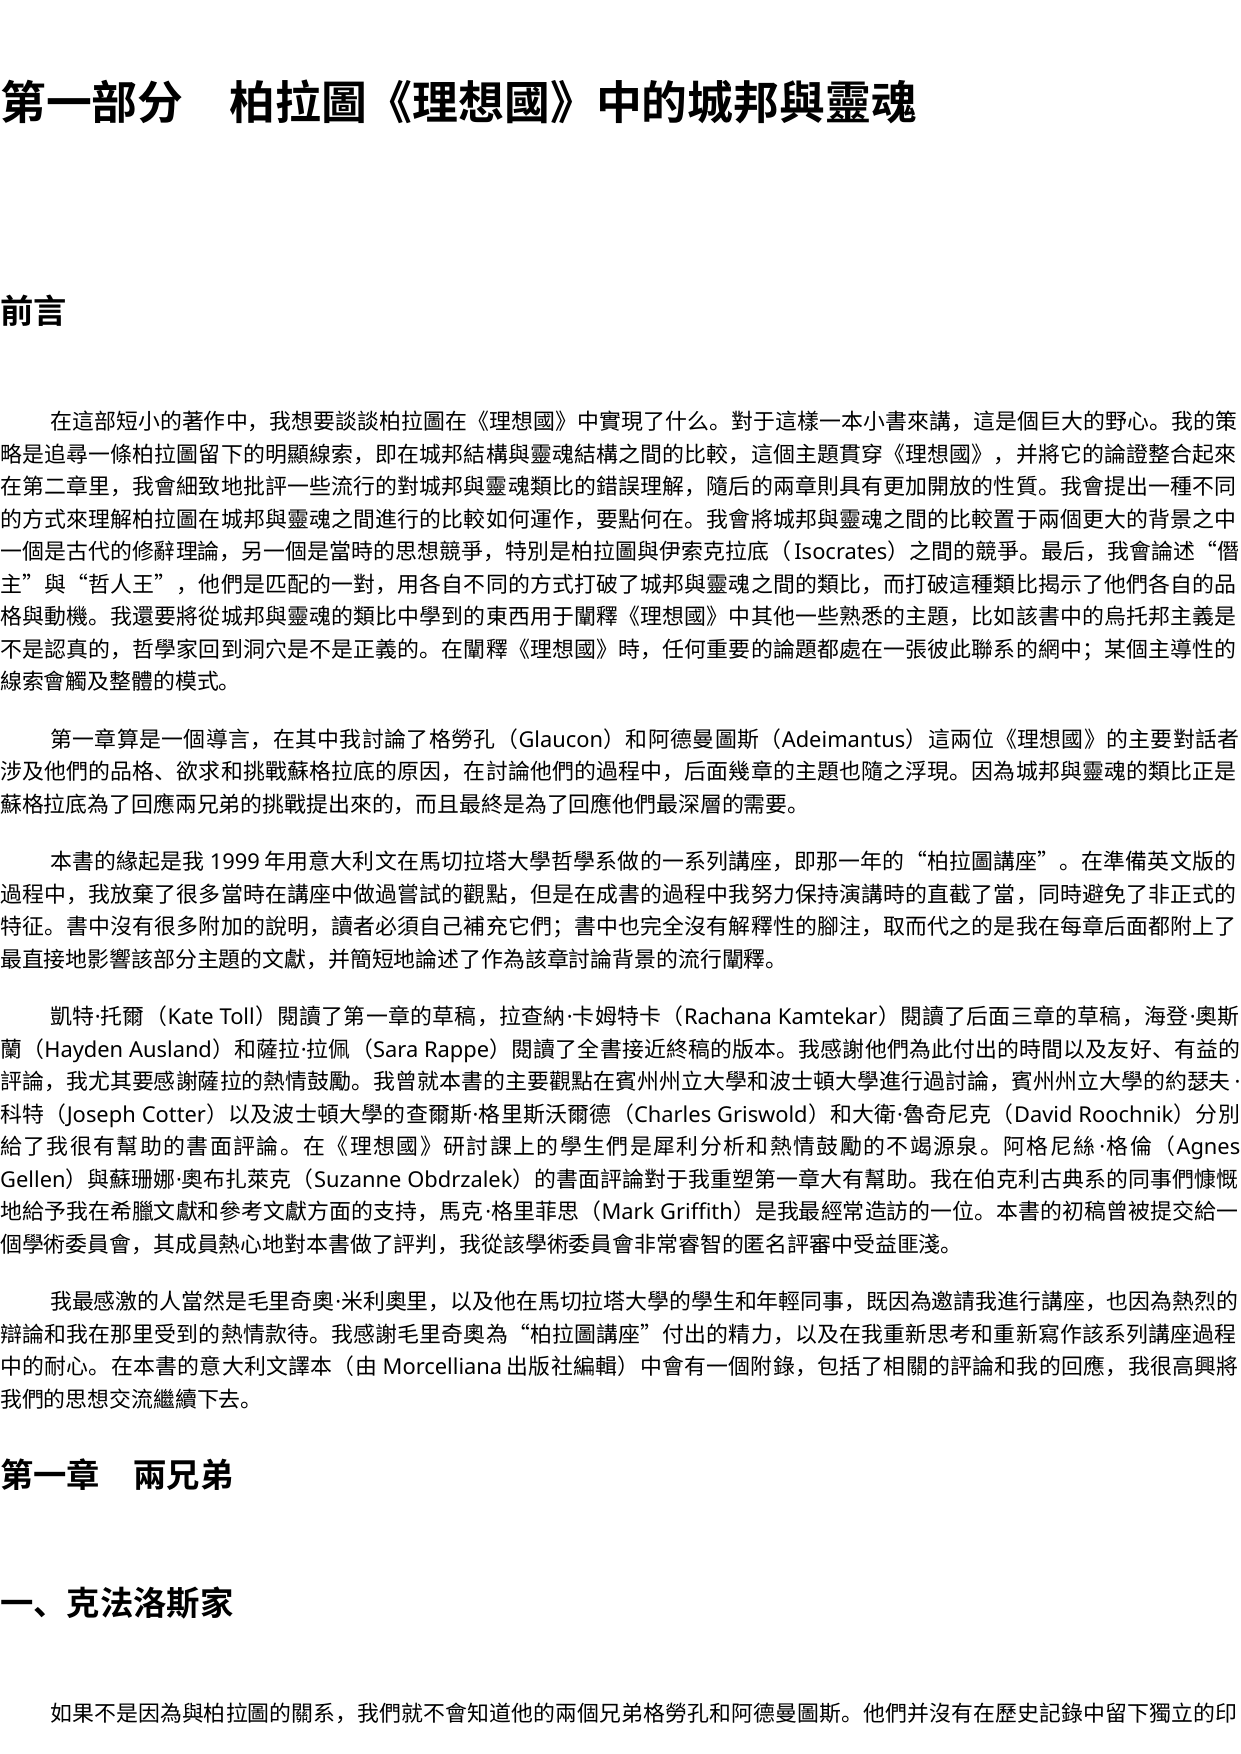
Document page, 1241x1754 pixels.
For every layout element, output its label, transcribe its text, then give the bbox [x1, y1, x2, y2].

subtitle 一、克法洛斯家 [0, 1568, 1240, 1633]
subtitle 前言 [0, 277, 1240, 342]
text 凱特·托爾（Kate Toll）閱讀了第一章的草稿，拉查納·卡姆特卡（Rachana Kamtekar）閱讀了后面三章的草稿，海登·奧斯蘭（Hayden Ausland）和薩拉·拉佩（Sara Rappe）閱讀了全書接近終稿的版本。我感謝他們為此付出的時間以及友好、有益的評論，我尤其要感謝薩拉的熱情鼓勵。我曾就本書的主要觀點在賓州州立大學和波士頓大學進行過討論，賓州州立大學的約瑟夫·科特（Joseph Cotter）以及波士頓大學的查爾斯·格里斯沃爾德（Charles Griswold）和大衛·魯奇尼克（David Roochnik）分別給了我很有幫助的書面評論。在《理想國》研討課上的學生們是犀利分析和熱情鼓勵的不竭源泉。阿格尼絲·格倫（Agnes Gellen）與蘇珊娜·奧布扎萊克（Suzanne Obdrzalek）的書面評論對于我重塑第一章大有幫助。我在伯克利古典系的同事們慷慨地給予我在希臘文獻和參考文獻方面的支持，馬克·格里菲思（Mark Griffith）是我最經常造訪的一位。本書的初稿曾被提交給一個學術委員會，其成員熱心地對本書做了評判，我從該學術委員會非常睿智的匿名評審中受益匪淺。 [0, 999, 1240, 1259]
text 本書的緣起是我1999年用意大利文在馬切拉塔大學哲學系做的一系列講座，即那一年的“柏拉圖講座”。在準備英文版的過程中，我放棄了很多當時在講座中做過嘗試的觀點，但是在成書的過程中我努力保持演講時的直截了當，同時避免了非正式的特征。書中沒有很多附加的說明，讀者必須自己補充它們；書中也完全沒有解釋性的腳注，取而代之的是我在每章后面都附上了最直接地影響該部分主題的文獻，并簡短地論述了作為該章討論背景的流行闡釋。 [0, 844, 1240, 974]
subtitle 第一部分 柏拉圖《理想國》中的城邦與靈魂 [0, 51, 1240, 149]
text 第一章算是一個導言，在其中我討論了格勞孔（Glaucon）和阿德曼圖斯（Adeimantus）這兩位《理想國》的主要對話者，涉及他們的品格、欲求和挑戰蘇格拉底的原因，在討論他們的過程中，后面幾章的主題也隨之浮現。因為城邦與靈魂的類比正是蘇格拉底為了回應兩兄弟的挑戰提出來的，而且最終是為了回應他們最深層的需要。 [0, 721, 1240, 819]
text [0, 1695, 1240, 1728]
text 在這部短小的著作中，我想要談談柏拉圖在《理想國》中實現了什么。對于這樣一本小書來講，這是個巨大的野心。我的策略是追尋一條柏拉圖留下的明顯線索，即在城邦結構與靈魂結構之間的比較，這個主題貫穿《理想國》，并將它的論證整合起來。在第二章里，我會細致地批評一些流行的對城邦與靈魂類比的錯誤理解，隨后的兩章則具有更加開放的性質。我會提出一種不同的方式來理解柏拉圖在城邦與靈魂之間進行的比較如何運作，要點何在。我會將城邦與靈魂之間的比較置于兩個更大的背景之中，一個是古代的修辭理論，另一個是當時的思想競爭，特別是柏拉圖與伊索克拉底（Isocrates）之間的競爭。最后，我會論述“僭主”與“哲人王”，他們是匹配的一對，用各自不同的方式打破了城邦與靈魂之間的類比，而打破這種類比揭示了他們各自的品格與動機。我還要將從城邦與靈魂的類比中學到的東西用于闡釋《理想國》中其他一些熟悉的主題，比如該書中的烏托邦主義是不是認真的，哲學家回到洞穴是不是正義的。在闡釋《理想國》時，任何重要的論題都處在一張彼此聯系的網中；某個主導性的線索會觸及整體的模式。 [0, 404, 1240, 696]
text 我最感激的人當然是毛里奇奧·米利奧里，以及他在馬切拉塔大學的學生和年輕同事，既因為邀請我進行講座，也因為熱烈的辯論和我在那里受到的熱情款待。我感謝毛里奇奧為“柏拉圖講座”付出的精力，以及在我重新思考和重新寫作該系列講座過程中的耐心。在本書的意大利文譯本（由Morcelliana出版社編輯）中會有一個附錄，包括了相關的評論和我的回應，我很高興將我們的思想交流繼續下去。 [0, 1284, 1240, 1414]
subtitle 第一章 兩兄弟 [0, 1441, 1240, 1506]
